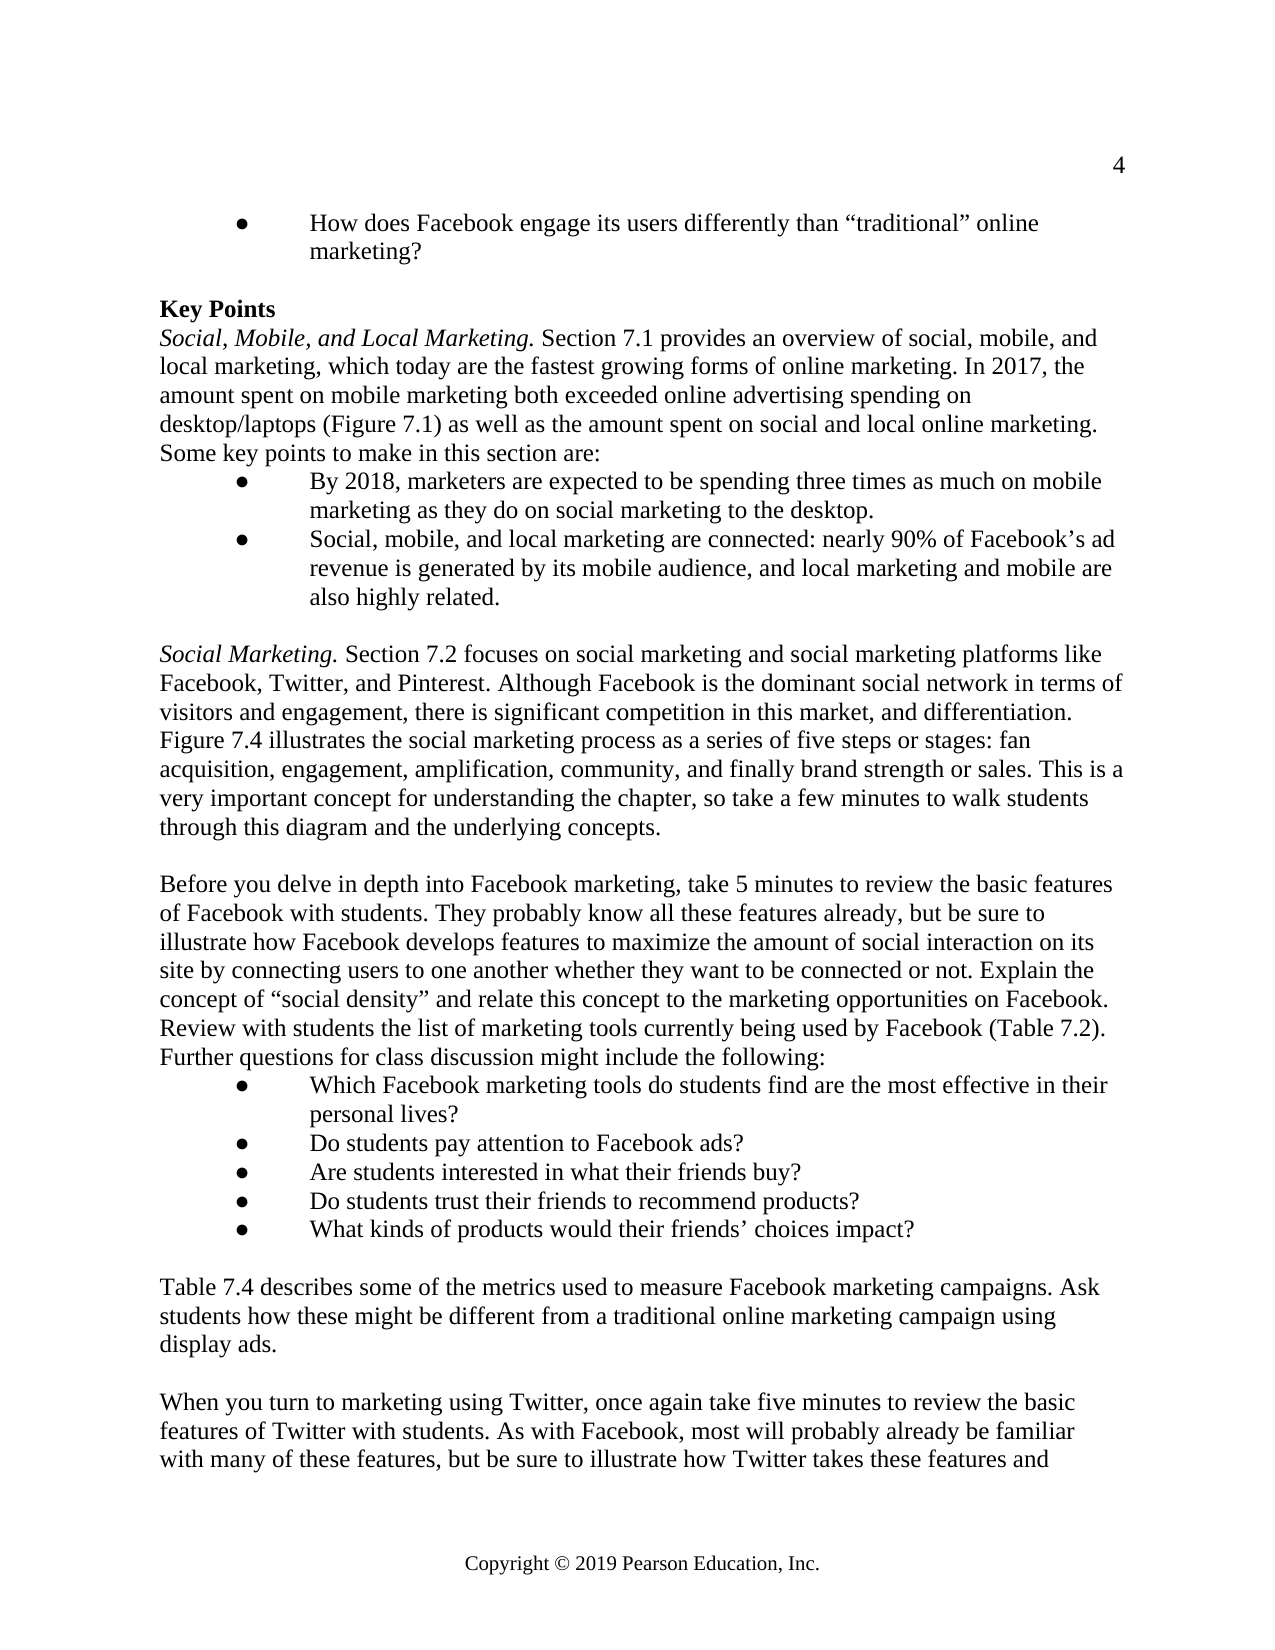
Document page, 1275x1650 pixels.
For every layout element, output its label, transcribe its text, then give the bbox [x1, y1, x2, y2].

list How does Facebook engage its users differently than “traditional” online marketing? [234, 207, 1125, 265]
list Are students interested in what their friends buy? [234, 1157, 1125, 1186]
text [159, 1387, 1125, 1473]
list Social, mobile, and local marketing are connected: nearly 90% of Facebook’s ad revenue is generated by its mobile audience, and local marketing and mobile are also highly related. [234, 524, 1125, 610]
list By 2018, marketers are expected to be spending three times as much on mobile marketing as they do on social marketing to the desktop. [234, 466, 1125, 524]
text Table 7.4 describes some of the metrics used to measure Facebook marketing campaigns. Ask students how these might be different from a traditional online marketing campaign using display ads. [159, 1272, 1125, 1358]
text Social Marketing. Section 7.2 focuses on social marketing and social marketing platforms like Facebook, Twitter, and Pinterest. Although Facebook is the dominant social network in terms of visitors and engagement, there is significant competition in this market, and differentiation. Figure 7.4 illustrates the social marketing process as a series of five steps or stages: fan acquisition, engagement, amplification, community, and finally brand strength or sales. This is a very important concept for understanding the chapter, so take a few minutes to walk students through this diagram and the underlying concepts. [159, 639, 1125, 840]
text Key Points [159, 294, 1125, 323]
list Do students trust their friends to recommend products? [234, 1186, 1125, 1214]
text Before you delve in depth into Facebook marketing, take 5 minutes to review the basic features of Facebook with students. They probably know all these features already, but be sure to illustrate how Facebook develops features to maximize the amount of social interaction on its site by connecting users to one another whether they want to be connected or not. Explain the concept of “social density” and relate this concept to the marketing opportunities on Facebook. Review with students the list of marketing tools currently being used by Facebook (Table 7.2). Further questions for class discussion might include the following: [159, 869, 1125, 1070]
list Which Facebook marketing tools do students find are the most effective in their personal lives? [234, 1070, 1125, 1128]
list What kinds of products would their friends’ choices impact? [234, 1214, 1125, 1243]
text Social, Mobile, and Local Marketing. Section 7.1 provides an overview of social, mobile, and local marketing, which today are the fastest growing forms of online marketing. In 2017, the amount spent on mobile marketing both exceeded online advertising spending on desktop/laptops (Figure 7.1) as well as the amount spent on social and local online marketing. Some key points to make in this section are: [159, 323, 1125, 466]
list Do students pay attention to Facebook ads? [234, 1128, 1125, 1157]
